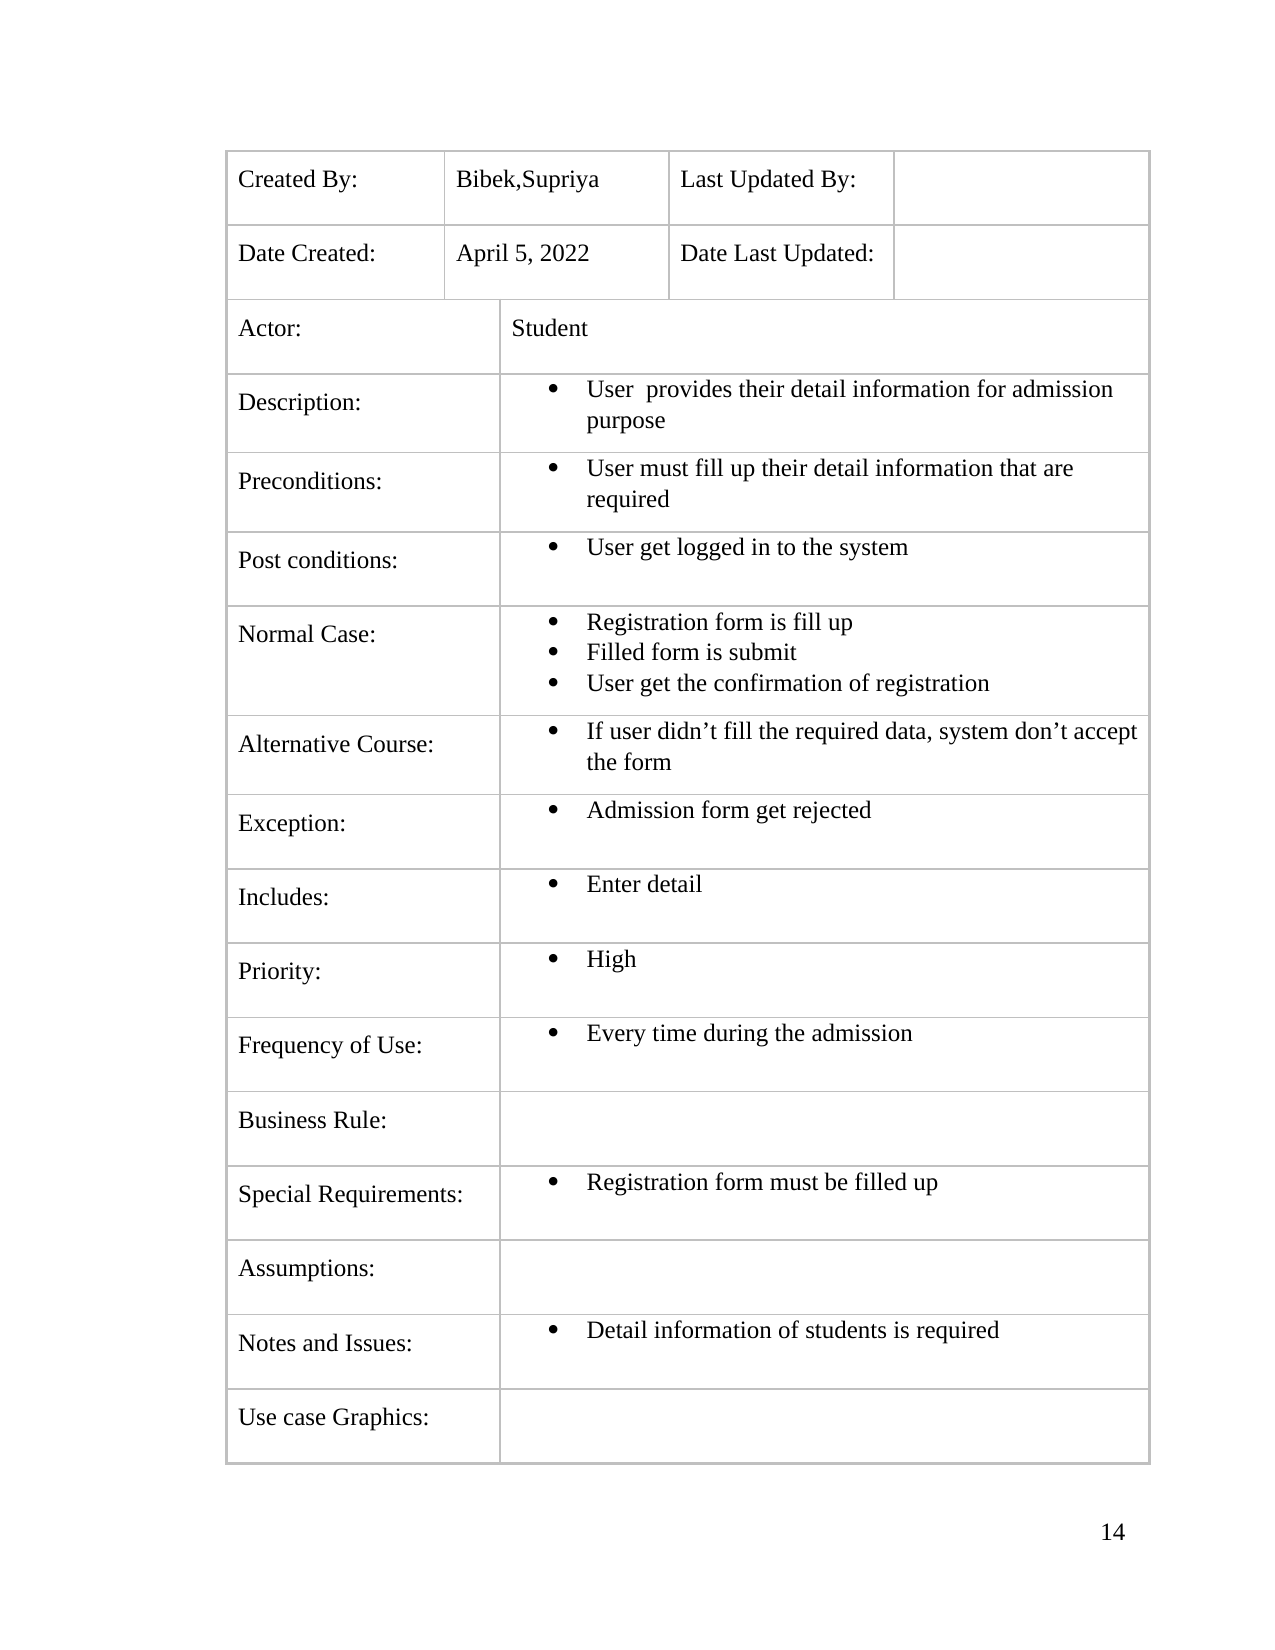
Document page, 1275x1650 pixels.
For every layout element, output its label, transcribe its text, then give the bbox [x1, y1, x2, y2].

table_cell Post conditions: [228, 533, 499, 605]
table_cell Alternative Course: [228, 716, 499, 794]
table_cell Description: [228, 375, 499, 452]
table_cell If user didn’t fill the required data, system don’t accept the form [501, 716, 1148, 794]
table_cell [895, 226, 1148, 298]
table_cell [501, 1390, 1148, 1462]
table_cell Frequency of Use: [228, 1018, 499, 1091]
table_cell Notes and Issues: [228, 1315, 499, 1388]
table_cell Created By: [228, 152, 444, 224]
table_cell April 5, 2022 [445, 226, 668, 298]
table_cell User get logged in to the system [501, 533, 1148, 605]
table_cell Use case Graphics: [228, 1390, 499, 1462]
table_cell Admission form get rejected [501, 795, 1148, 868]
table_cell Registration form must be filled up [501, 1167, 1148, 1239]
table_cell Assumptions: [228, 1241, 499, 1314]
table_cell High [501, 944, 1148, 1017]
table_cell Last Updated By: [670, 152, 893, 224]
table_cell Student [501, 300, 1148, 373]
table_cell Exception: [228, 795, 499, 868]
table_cell Every time during the admission [501, 1018, 1148, 1091]
table_cell Preconditions: [228, 453, 499, 531]
table_cell Bibek,Supriya [445, 152, 668, 224]
table_cell Normal Case: [228, 607, 499, 715]
table_cell [501, 1092, 1148, 1165]
table_cell Date Last Updated: [670, 226, 893, 298]
table_cell Registration form is fill up Filled form is submit User get the confirmation of registration [501, 607, 1148, 715]
table_cell Detail information of students is required [501, 1315, 1148, 1388]
table_cell Enter detail [501, 870, 1148, 942]
table_cell User provides their detail information for admission purpose [501, 375, 1148, 452]
table_cell [501, 1241, 1148, 1314]
table_cell Special Requirements: [228, 1167, 499, 1239]
table_cell Business Rule: [228, 1092, 499, 1165]
table_cell Date Created: [228, 226, 444, 298]
table_cell Includes: [228, 870, 499, 942]
table_cell [895, 152, 1148, 224]
table_cell Priority: [228, 944, 499, 1017]
table_cell Actor: [228, 300, 499, 373]
table_cell User must fill up their detail information that are required [501, 453, 1148, 531]
